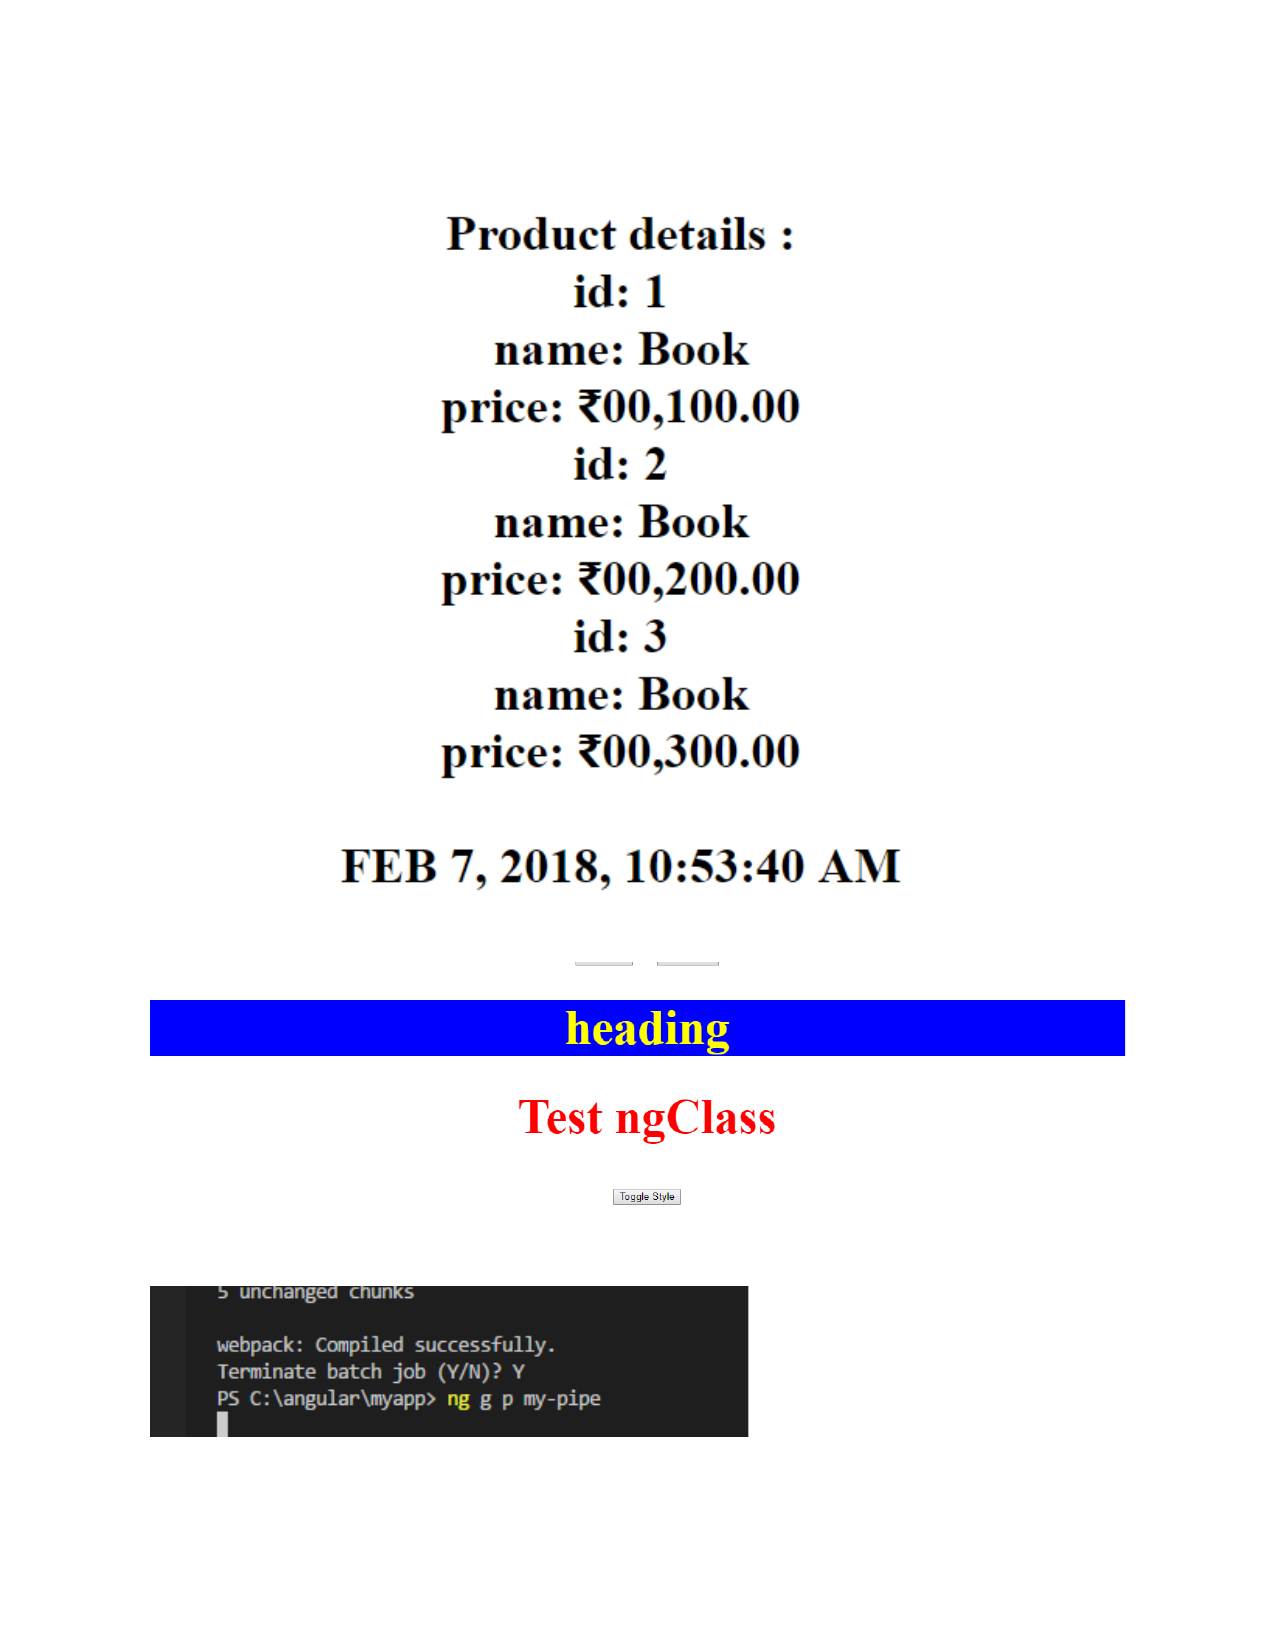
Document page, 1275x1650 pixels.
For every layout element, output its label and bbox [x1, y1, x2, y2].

picture [150, 962, 1125, 1221]
picture [150, 1286, 749, 1437]
picture [150, 150, 1125, 898]
